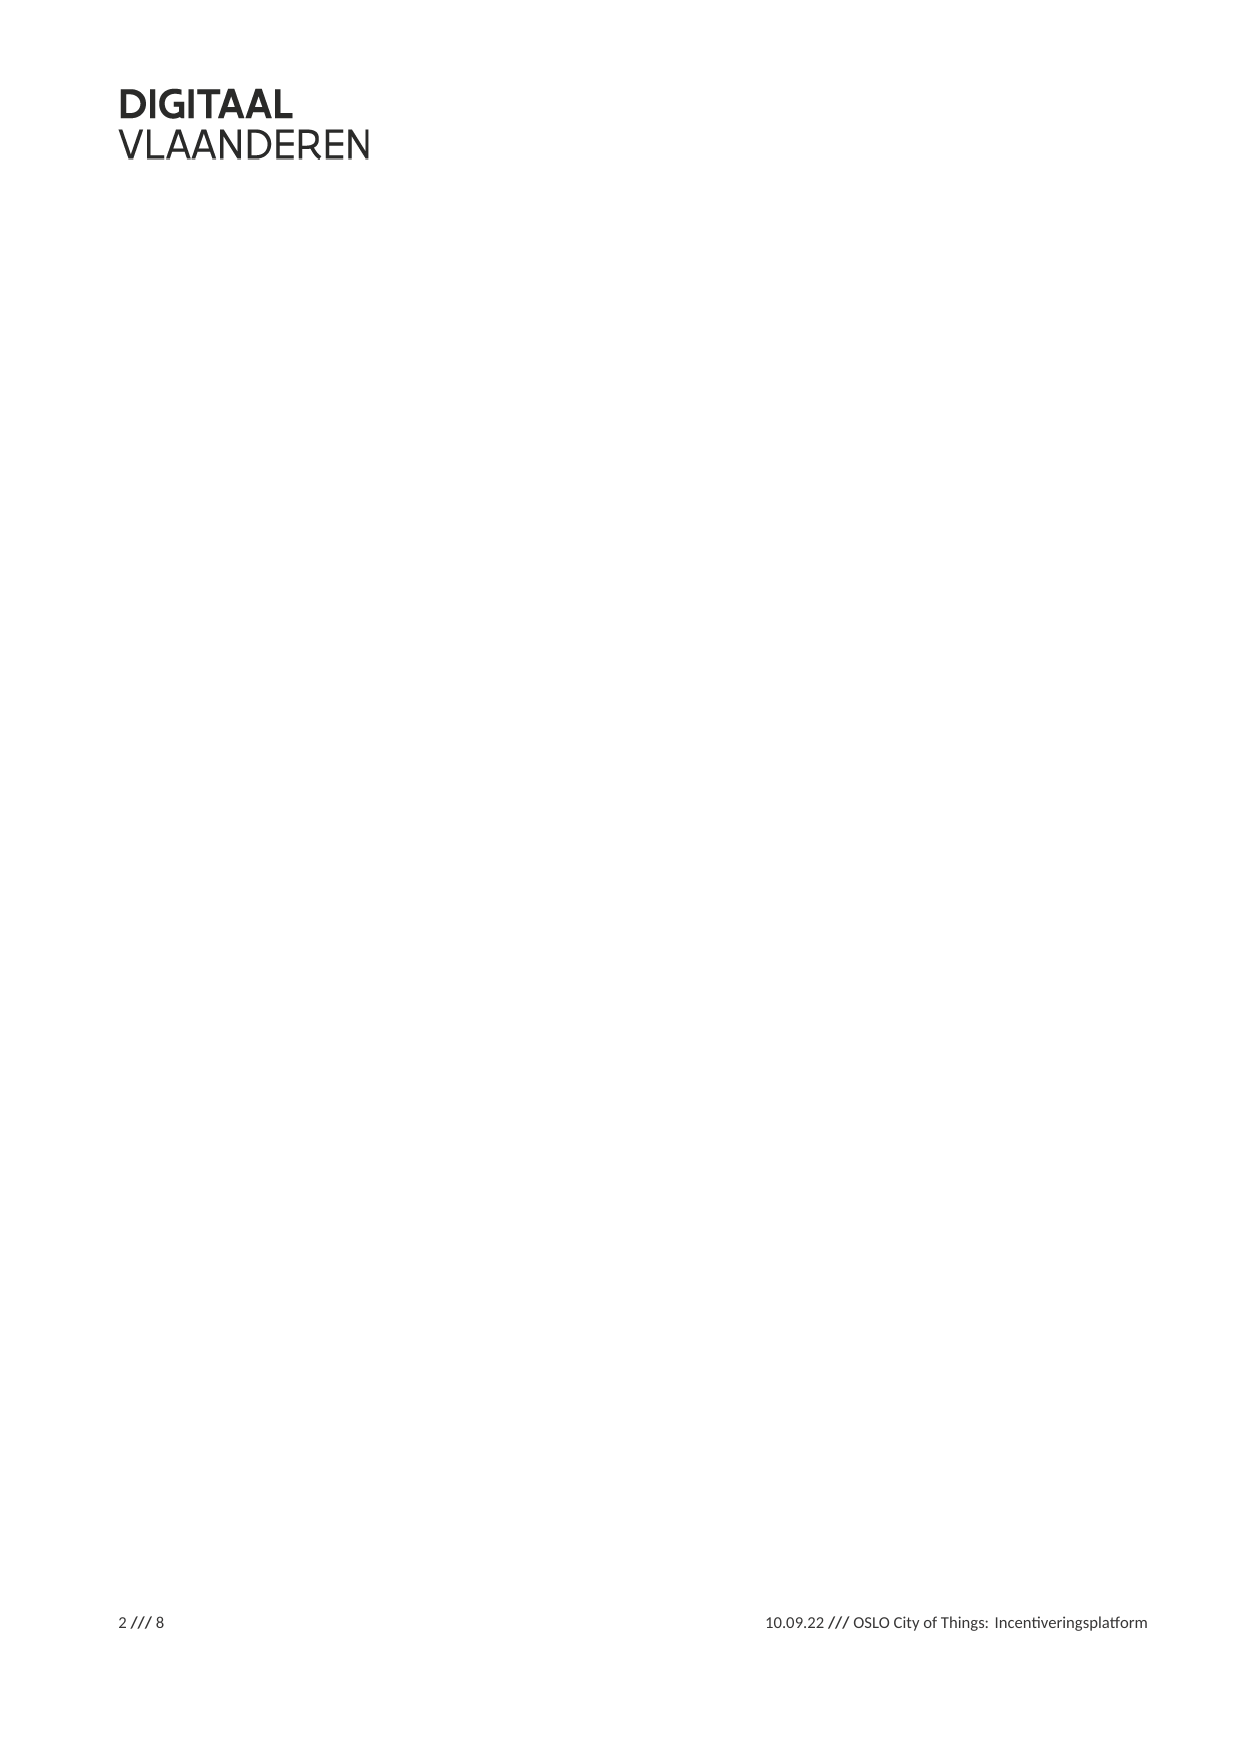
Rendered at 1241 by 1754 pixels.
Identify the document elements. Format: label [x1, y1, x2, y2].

picture [118, 88, 369, 160]
